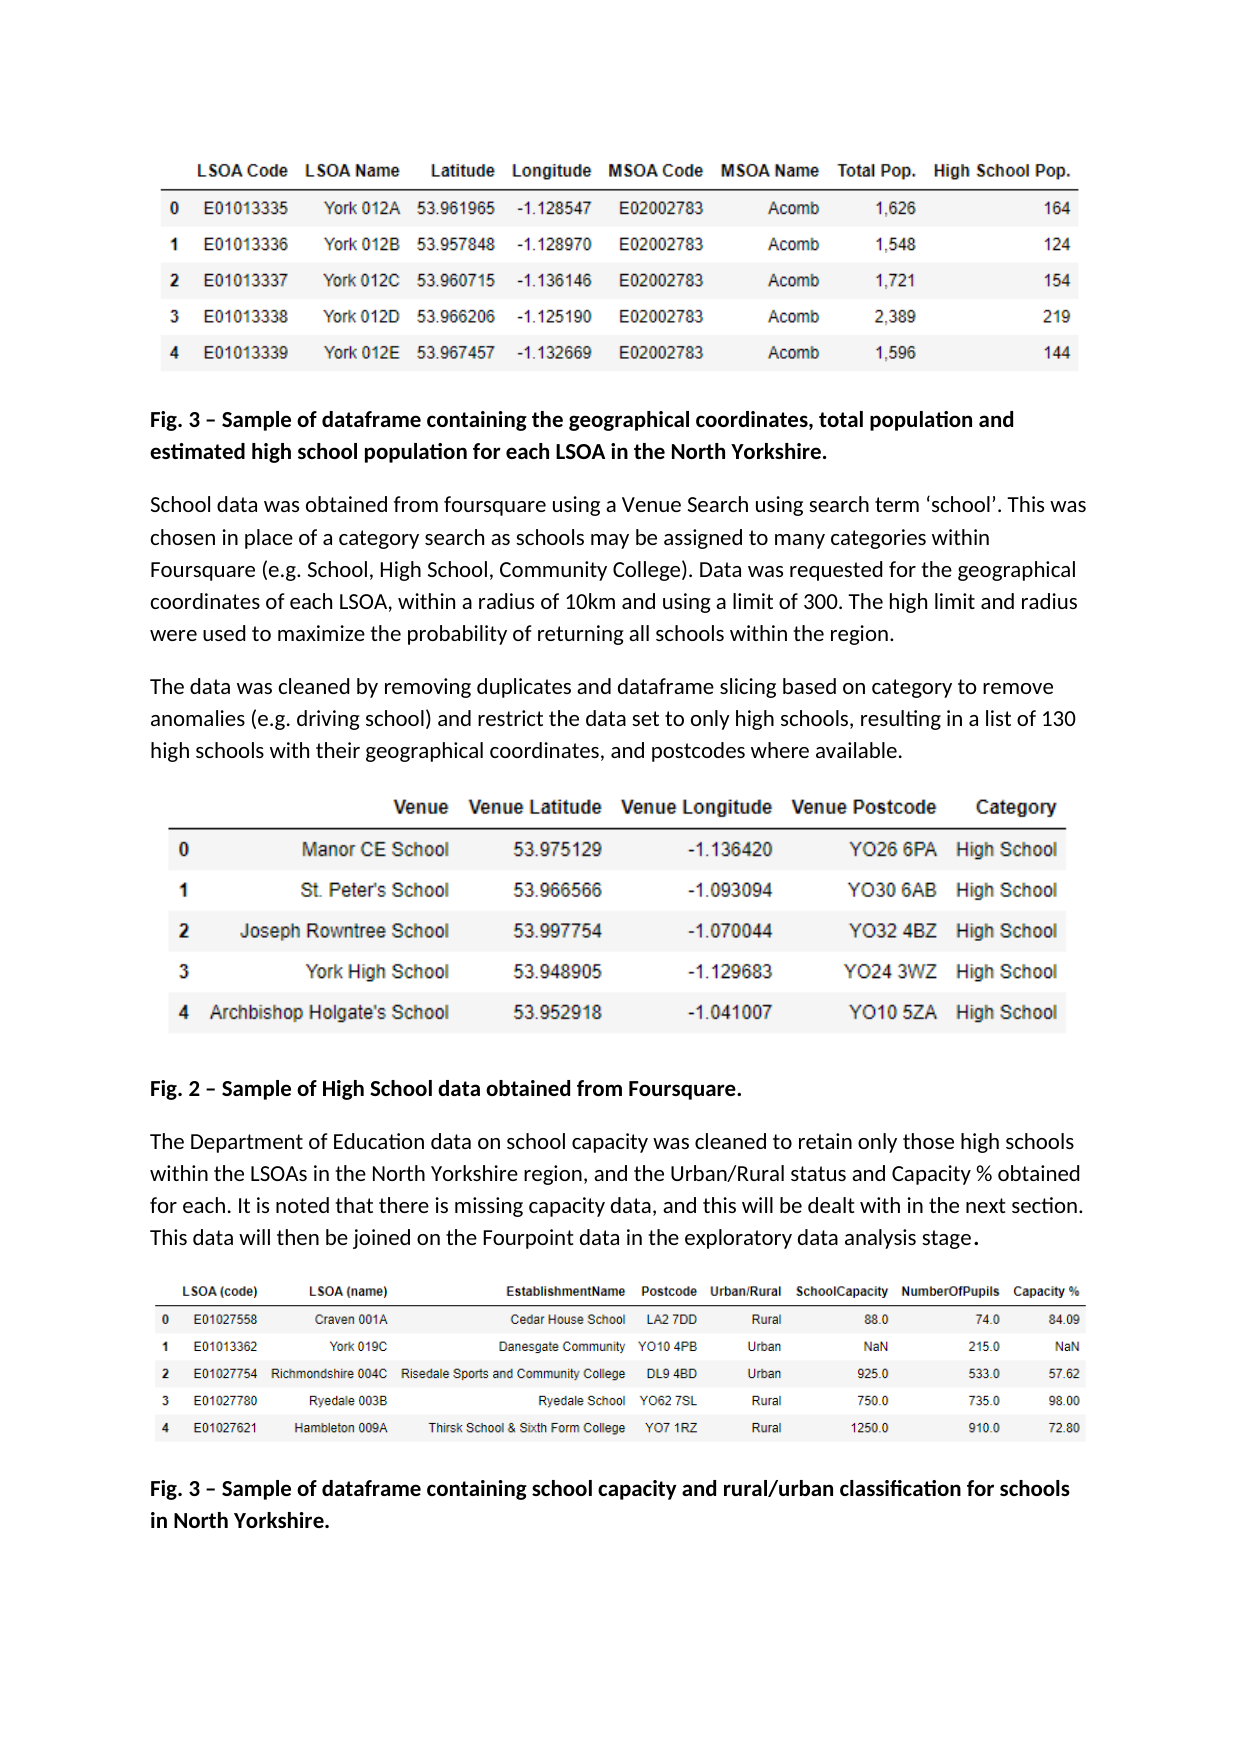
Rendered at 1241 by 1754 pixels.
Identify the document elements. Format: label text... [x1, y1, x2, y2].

text Fig. 3 – Sample of dataframe containing the geographical coordinates, total population and estimated high school population for each LSOA in the North Yorkshire. [150, 405, 1090, 465]
text School data was obtained from foursquare using a Venue Search using search term ‘school’. This was chosen in place of a category search as schools may be assigned to many categories within Foursquare (e.g. School, High School, Community College). Data was requested for the geographical coordinates of each LSOA, within a radius of 10km and using a limit of 300. The high limit and radius were used to maximize the probability of returning all schools within the region. [150, 490, 1090, 647]
text Fig. 3 – Sample of dataframe containing school capacity and rural/urban classification for schools in North Yorkshire. [150, 1474, 1090, 1534]
text The data was cleaned by removing duplicates and dataframe slicing based on category to remove anomalies (e.g. driving school) and restrict the data set to only high schools, resulting in a list of 130 high schools with their geographical coordinates, and postcodes where available. [150, 672, 1090, 764]
picture [150, 150, 1091, 381]
picture [150, 789, 1082, 1049]
picture [150, 1276, 1091, 1449]
text Fig. 2 – Sample of High School data obtained from Foursquare. [150, 1074, 1090, 1102]
text The Department of Education data on school capacity was cleaned to retain only those high schools within the LSOAs in the North Yorkshire region, and the Urban/Rural status and Capacity % obtained for each. It is noted that there is missing capacity data, and this will be dealt with in the next section. This data will then be joined on the Fourpoint data in the exploratory data analysis stage. [150, 1127, 1090, 1252]
